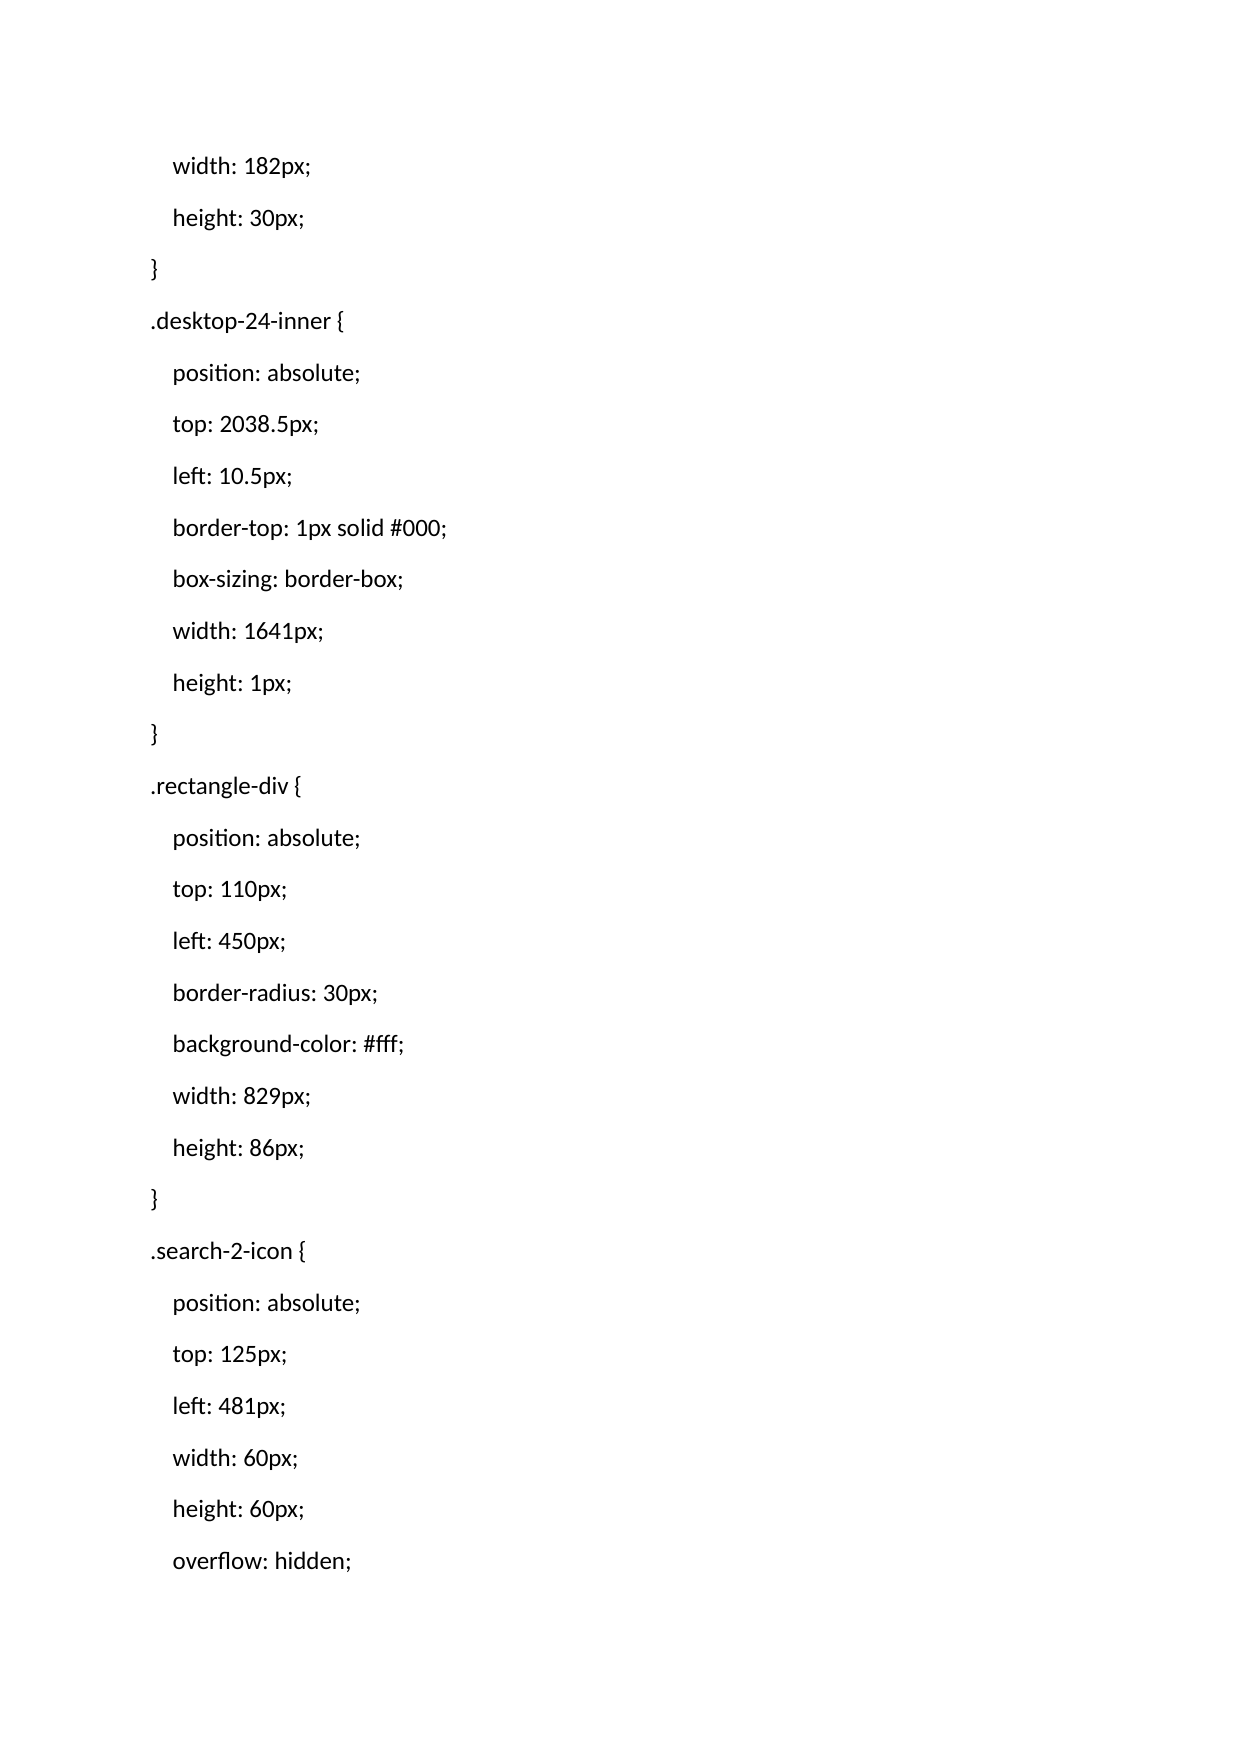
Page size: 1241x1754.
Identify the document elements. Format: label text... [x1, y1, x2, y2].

text height: 30px; [150, 202, 1090, 232]
text width: 829px; [150, 1080, 1090, 1111]
text position: absolute; [150, 357, 1090, 387]
text overflow: hidden; [150, 1545, 1090, 1576]
text position: absolute; [150, 822, 1090, 852]
text width: 60px; [150, 1442, 1090, 1472]
text } [150, 1183, 1090, 1214]
text .rectangle-div { [150, 770, 1090, 801]
text } [150, 253, 1090, 284]
text } [150, 718, 1090, 749]
text top: 125px; [150, 1338, 1090, 1369]
text height: 86px; [150, 1132, 1090, 1162]
text top: 2038.5px; [150, 408, 1090, 439]
text border-top: 1px solid #000; [150, 512, 1090, 542]
text position: absolute; [150, 1287, 1090, 1317]
text box-sizing: border-box; [150, 563, 1090, 594]
text border-radius: 30px; [150, 977, 1090, 1007]
text top: 110px; [150, 873, 1090, 904]
text left: 10.5px; [150, 460, 1090, 491]
text height: 1px; [150, 667, 1090, 697]
text height: 60px; [150, 1493, 1090, 1524]
text left: 481px; [150, 1390, 1090, 1421]
text .desktop-24-inner { [150, 305, 1090, 336]
text width: 182px; [150, 150, 1090, 181]
text background-color: #fff; [150, 1028, 1090, 1059]
text left: 450px; [150, 925, 1090, 956]
text width: 1641px; [150, 615, 1090, 646]
text .search-2-icon { [150, 1235, 1090, 1266]
